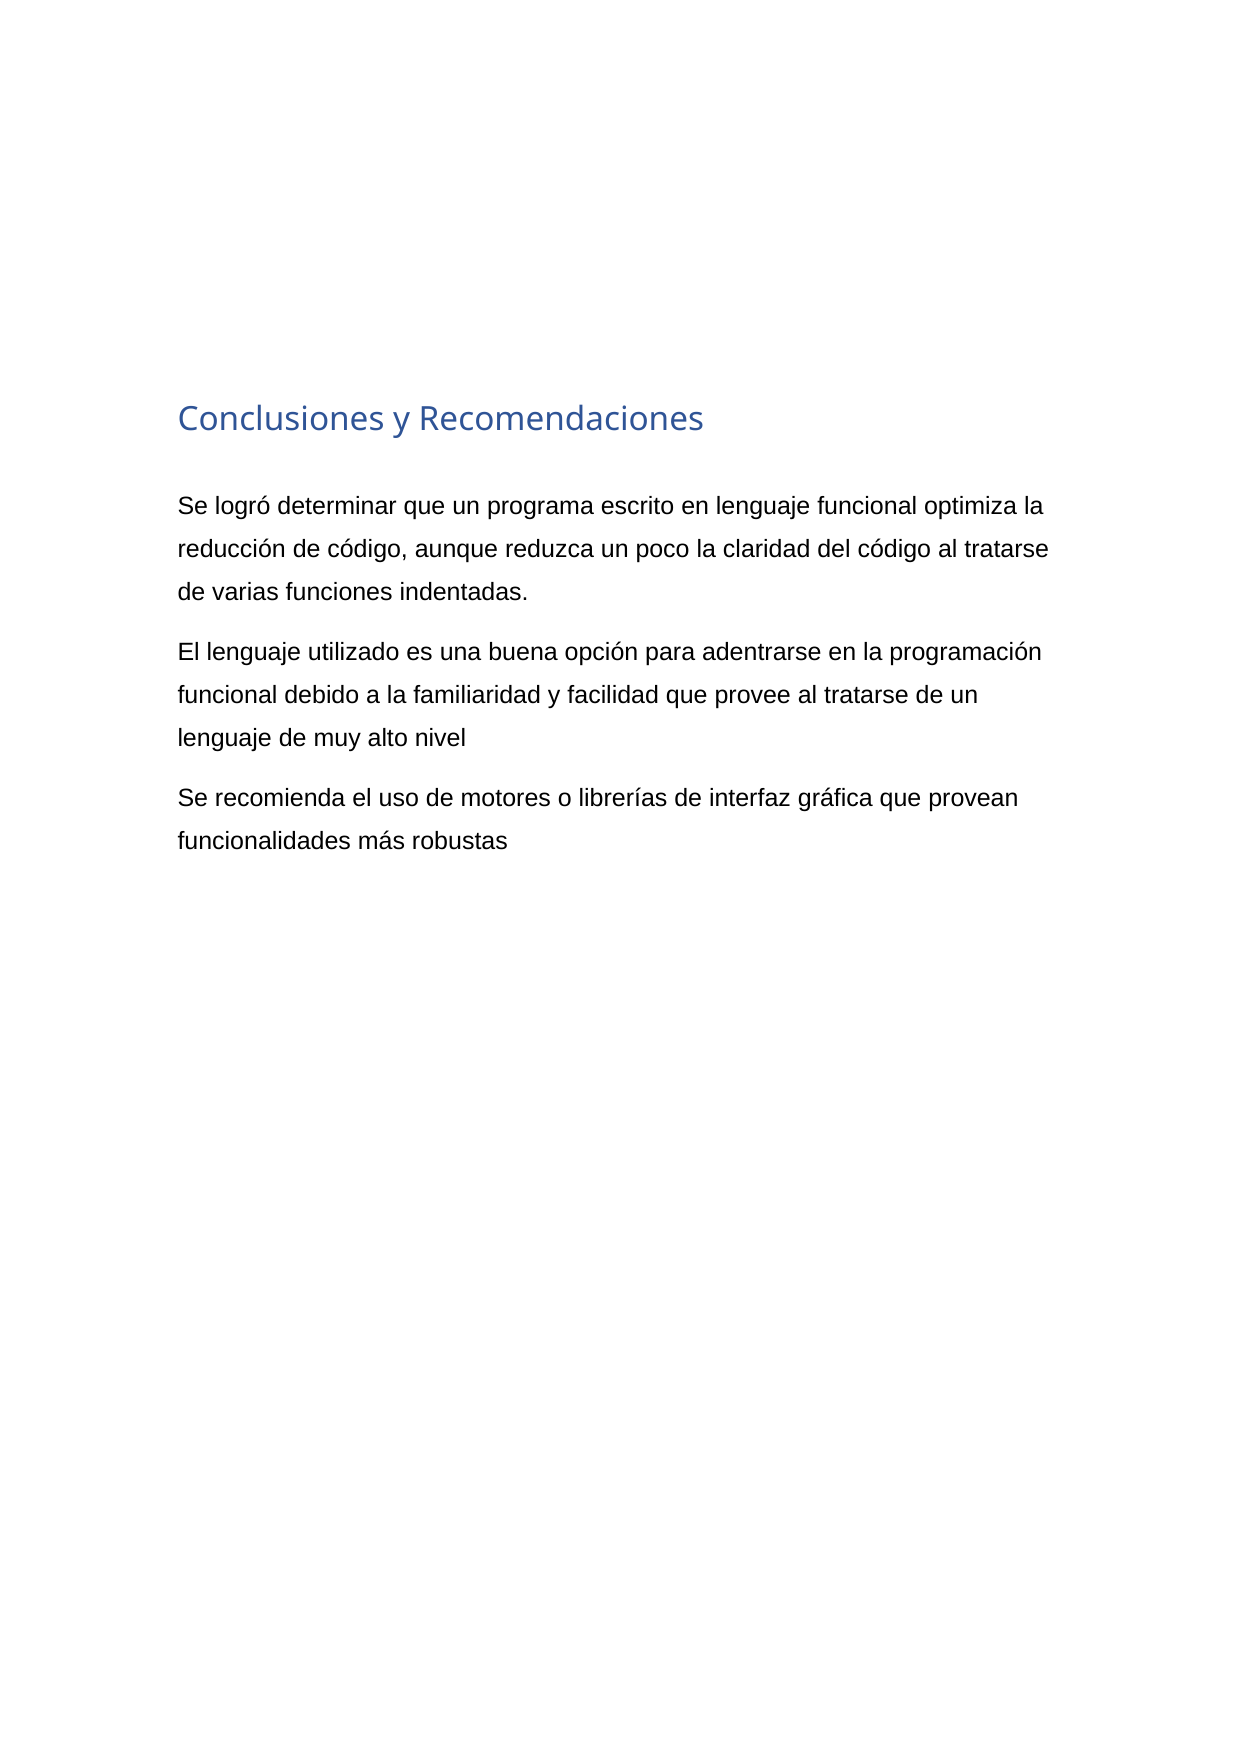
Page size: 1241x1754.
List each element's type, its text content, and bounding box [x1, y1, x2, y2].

text Se recomienda el uso de motores o librerías de interfaz gráfica que provean funcionalidades más robustas [177, 783, 1063, 855]
text Se logró determinar que un programa escrito en lenguaje funcional optimiza la reducción de código, aunque reduzca un poco la claridad del código al tratarse de varias funciones indentadas. [177, 491, 1063, 606]
subtitle Conclusiones y Recomendaciones [177, 395, 1063, 441]
text El lenguaje utilizado es una buena opción para adentrarse en la programación funcional debido a la familiaridad y facilidad que provee al tratarse de un lenguaje de muy alto nivel [177, 637, 1063, 752]
